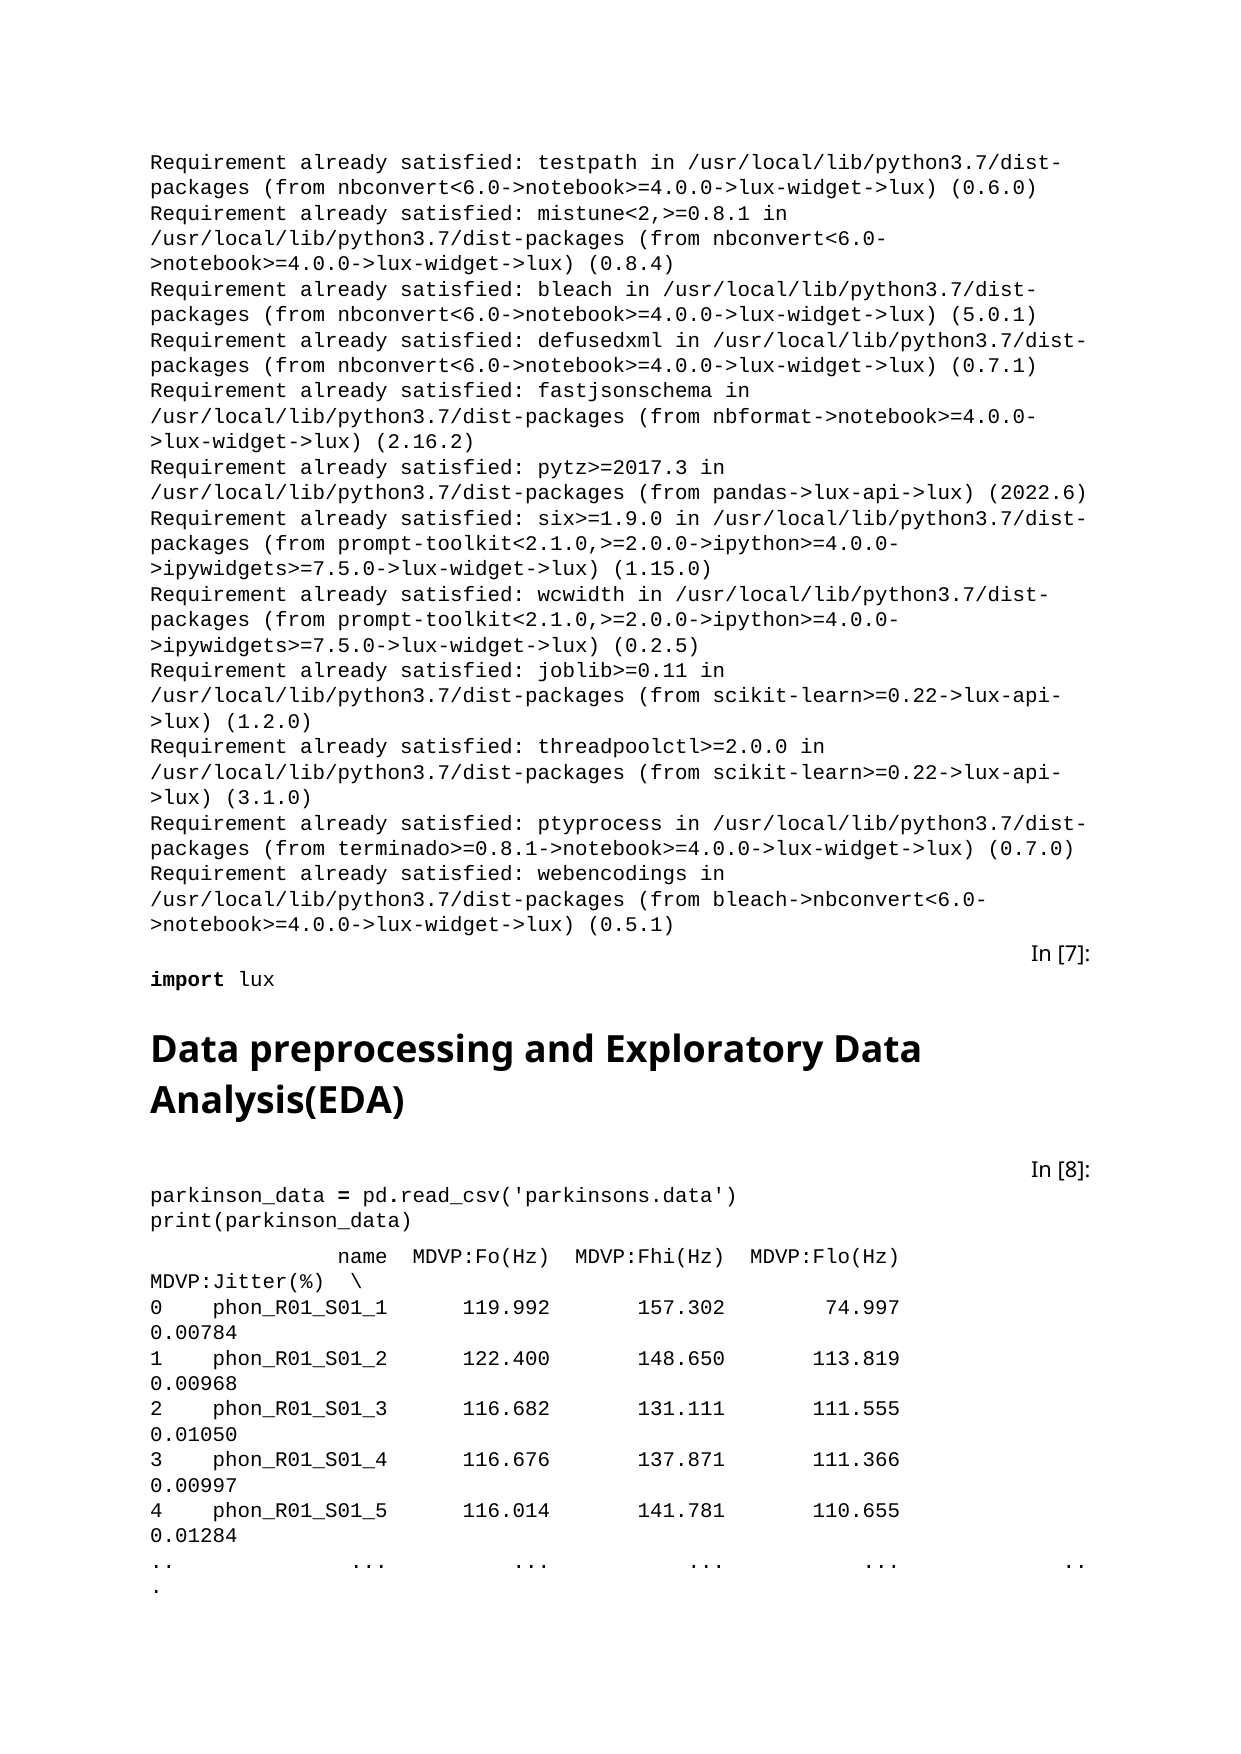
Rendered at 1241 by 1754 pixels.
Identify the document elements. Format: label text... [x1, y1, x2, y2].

text Requirement already satisfied: pytz>=2017.3 in /usr/local/lib/python3.7/dist-packages (from pandas->lux-api->lux) (2022.6) [150, 455, 1090, 506]
text In [8]: [150, 1153, 1090, 1183]
text name MDVP:Fo(Hz) MDVP:Fhi(Hz) MDVP:Flo(Hz) MDVP:Jitter(%) \ [150, 1244, 1090, 1295]
text Data preprocessing and Exploratory Data Analysis(EDA) [150, 1022, 1090, 1124]
text 1 phon_R01_S01_2 122.400 148.650 113.819 0.00968 [150, 1346, 1090, 1397]
text Requirement already satisfied: bleach in /usr/local/lib/python3.7/dist-packages (from nbconvert<6.0->notebook>=4.0.0->lux-widget->lux) (5.0.1) [150, 277, 1090, 328]
text Requirement already satisfied: defusedxml in /usr/local/lib/python3.7/dist-packages (from nbconvert<6.0->notebook>=4.0.0->lux-widget->lux) (0.7.1) [150, 328, 1090, 379]
text In [7]: [150, 938, 1090, 968]
text parkinson_data = pd.read_csv('parkinsons.data') [150, 1183, 1090, 1209]
text 3 phon_R01_S01_4 116.676 137.871 111.366 0.00997 [150, 1447, 1090, 1498]
text .. ... ... ... ... ... [150, 1549, 1090, 1600]
text 2 phon_R01_S01_3 116.682 131.111 111.555 0.01050 [150, 1397, 1090, 1447]
text Requirement already satisfied: fastjsonschema in /usr/local/lib/python3.7/dist-packages (from nbformat->notebook>=4.0.0->lux-widget->lux) (2.16.2) [150, 379, 1090, 455]
text 0 phon_R01_S01_1 119.992 157.302 74.997 0.00784 [150, 1295, 1090, 1346]
text 4 phon_R01_S01_5 116.014 141.781 110.655 0.01284 [150, 1498, 1090, 1549]
text Requirement already satisfied: webencodings in /usr/local/lib/python3.7/dist-packages (from bleach->nbconvert<6.0->notebook>=4.0.0->lux-widget->lux) (0.5.1) [150, 862, 1090, 938]
text Requirement already satisfied: testpath in /usr/local/lib/python3.7/dist-packages (from nbconvert<6.0->notebook>=4.0.0->lux-widget->lux) (0.6.0) [150, 150, 1090, 201]
text Requirement already satisfied: ptyprocess in /usr/local/lib/python3.7/dist-packages (from terminado>=0.8.1->notebook>=4.0.0->lux-widget->lux) (0.7.0) [150, 811, 1090, 862]
text Requirement already satisfied: wcwidth in /usr/local/lib/python3.7/dist-packages (from prompt-toolkit<2.1.0,>=2.0.0->ipython>=4.0.0->ipywidgets>=7.5.0->lux-widget->lux) (0.2.5) [150, 582, 1090, 658]
text Requirement already satisfied: threadpoolctl>=2.0.0 in /usr/local/lib/python3.7/dist-packages (from scikit-learn>=0.22->lux-api->lux) (3.1.0) [150, 734, 1090, 811]
text Requirement already satisfied: joblib>=0.11 in /usr/local/lib/python3.7/dist-packages (from scikit-learn>=0.22->lux-api->lux) (1.2.0) [150, 658, 1090, 734]
text Requirement already satisfied: six>=1.9.0 in /usr/local/lib/python3.7/dist-packages (from prompt-toolkit<2.1.0,>=2.0.0->ipython>=4.0.0->ipywidgets>=7.5.0->lux-widget->lux) (1.15.0) [150, 506, 1090, 582]
text import lux [150, 968, 1090, 993]
text Requirement already satisfied: mistune<2,>=0.8.1 in /usr/local/lib/python3.7/dist-packages (from nbconvert<6.0->notebook>=4.0.0->lux-widget->lux) (0.8.4) [150, 201, 1090, 277]
text print(parkinson_data) [150, 1209, 1090, 1234]
